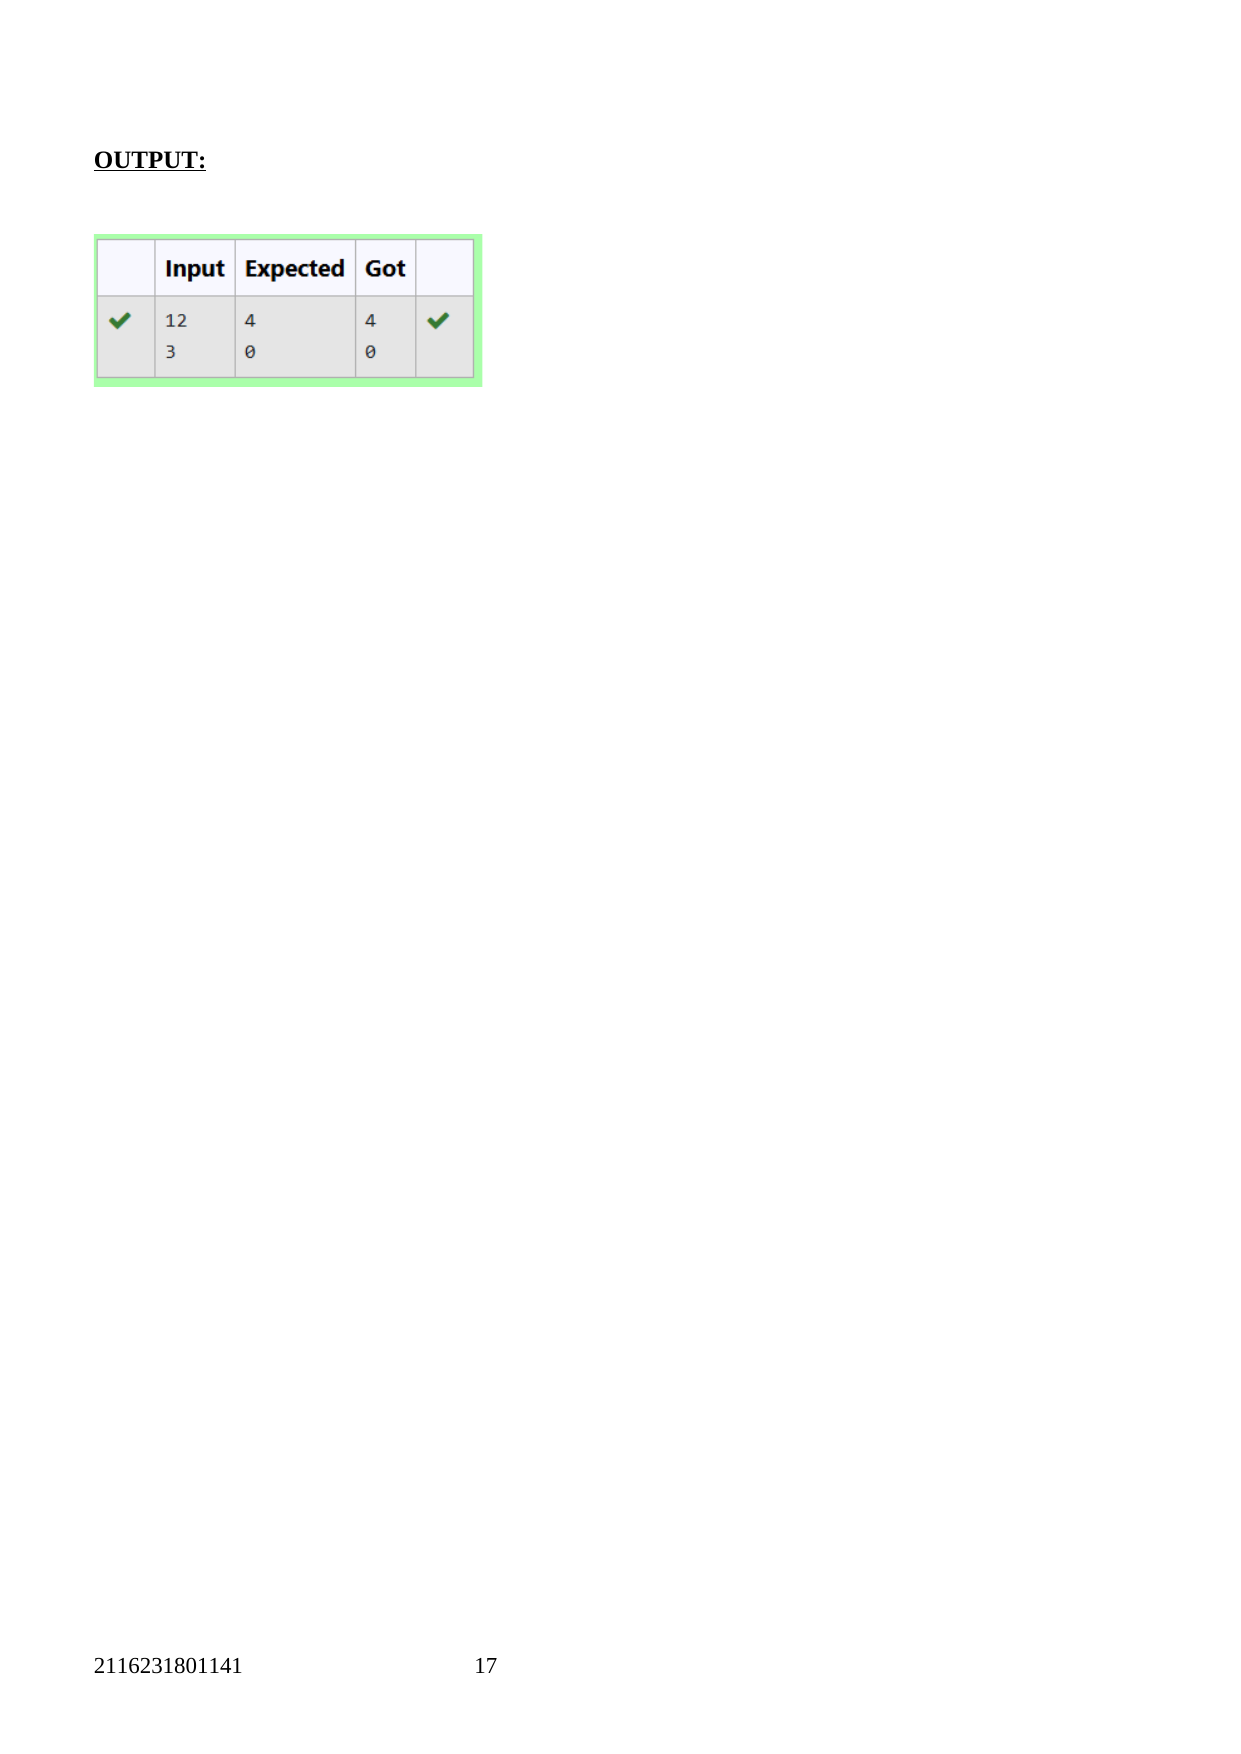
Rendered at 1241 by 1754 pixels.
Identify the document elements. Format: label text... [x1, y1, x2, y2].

picture [93, 234, 483, 387]
text OUTPUT: [94, 145, 1155, 173]
